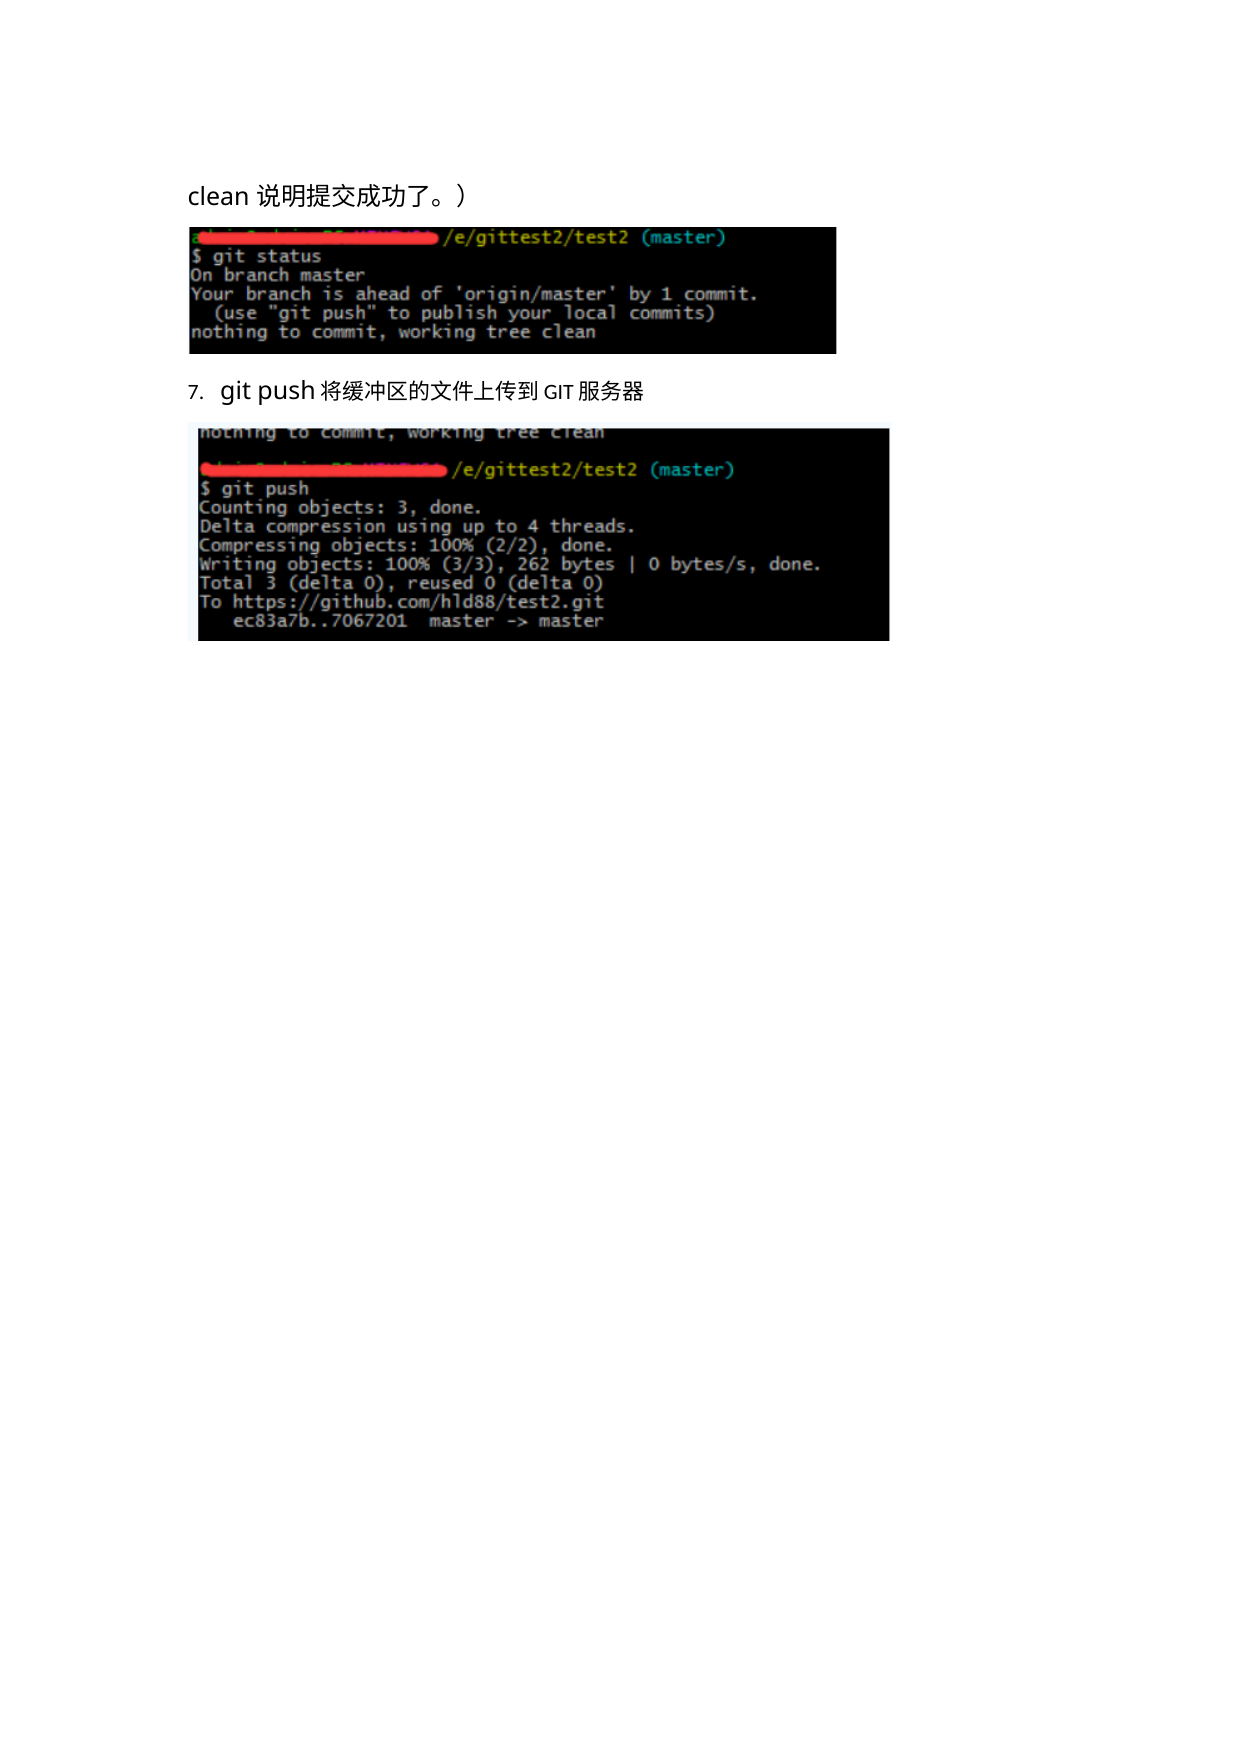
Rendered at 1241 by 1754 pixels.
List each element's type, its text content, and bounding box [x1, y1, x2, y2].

list git push 将缓冲区的文件上传到GIT服务器 [187, 357, 1053, 422]
picture [187, 227, 837, 354]
picture [187, 422, 892, 641]
list 然后再看看状态 :git status （出现nothing to commit ,working tree clean 说明提交成功了。） [187, 162, 1053, 227]
